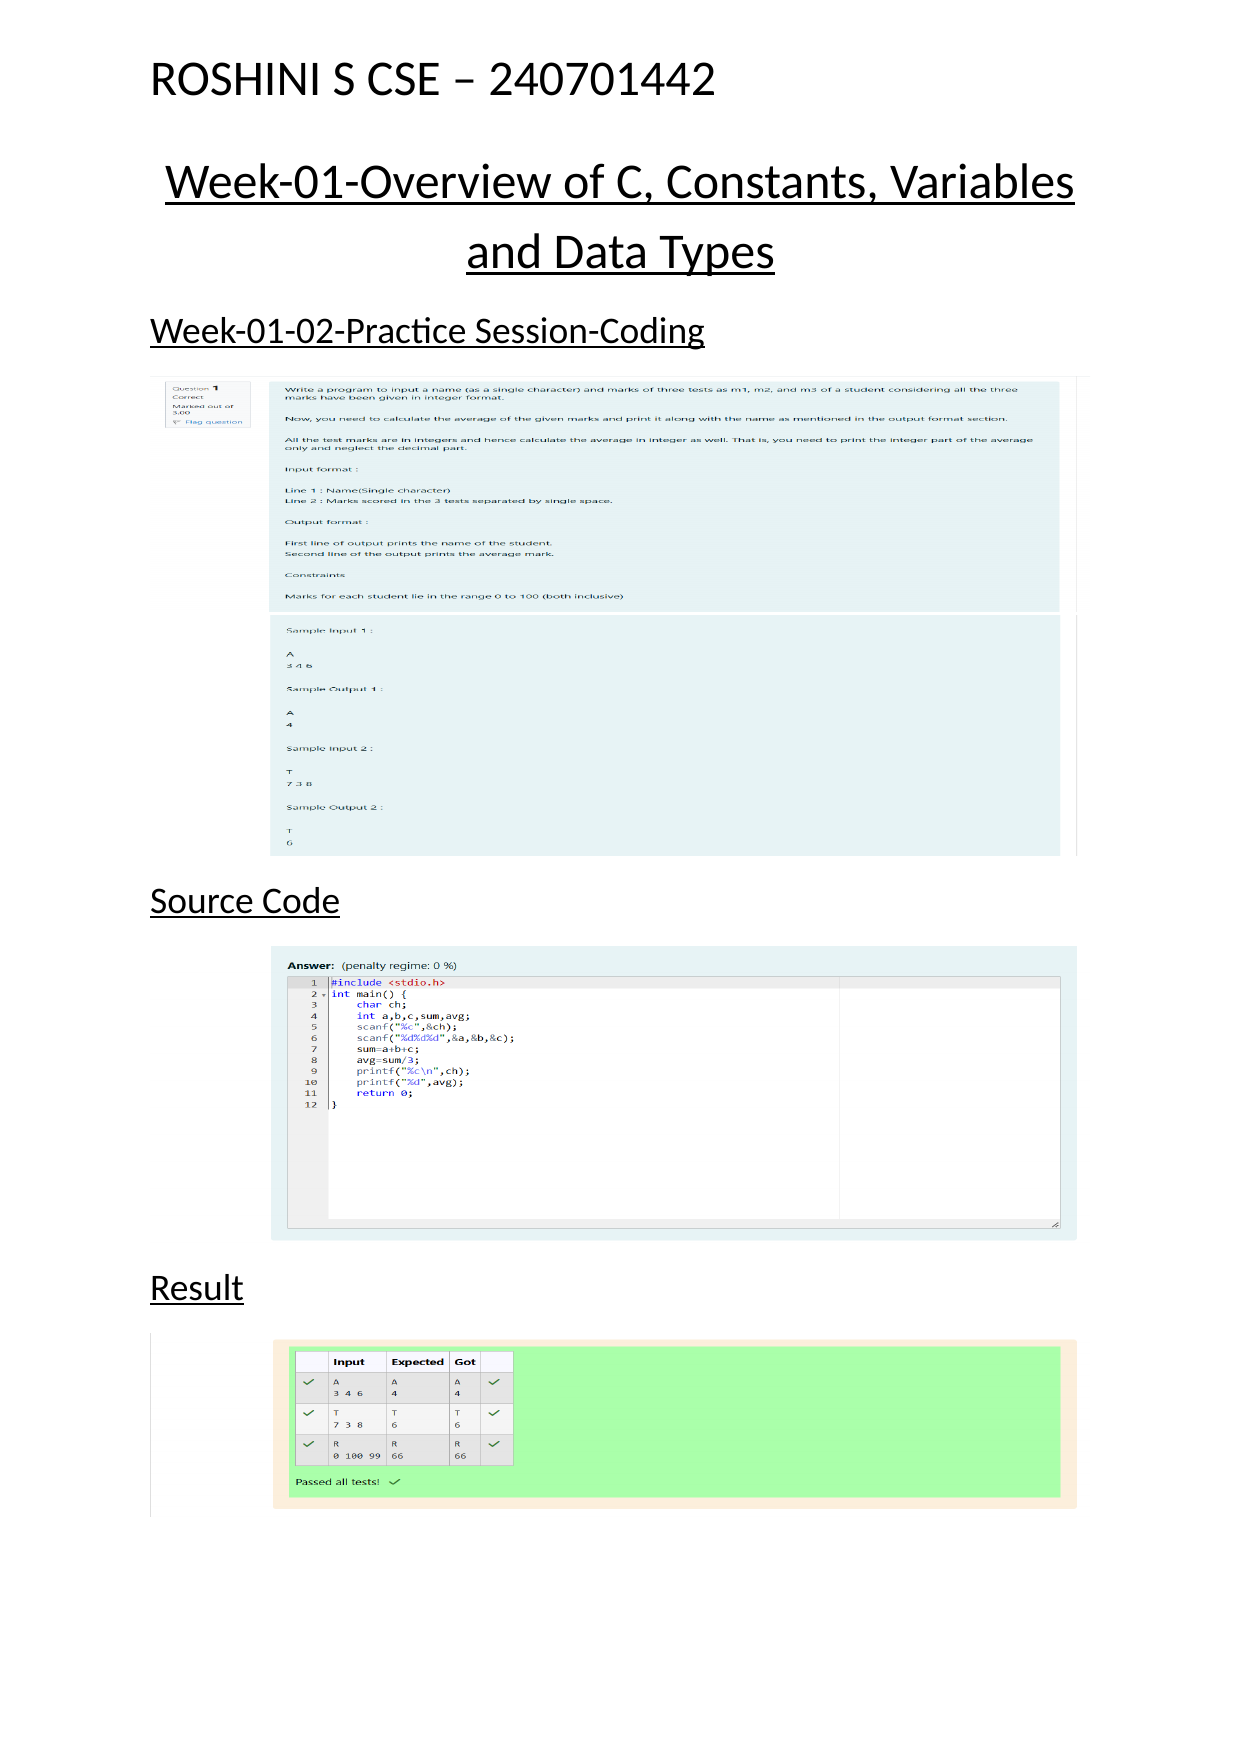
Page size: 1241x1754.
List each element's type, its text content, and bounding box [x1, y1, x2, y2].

text Result [150, 1264, 1090, 1309]
picture [150, 376, 1091, 612]
picture [150, 615, 1091, 856]
text Week-01-02-Practice Session-Coding [150, 307, 1090, 353]
picture [150, 946, 1091, 1243]
text Source Code [150, 877, 1090, 923]
picture [150, 1333, 1091, 1517]
text Week-01-Overview of C, Constants, Variables and Data Types [150, 150, 1090, 281]
